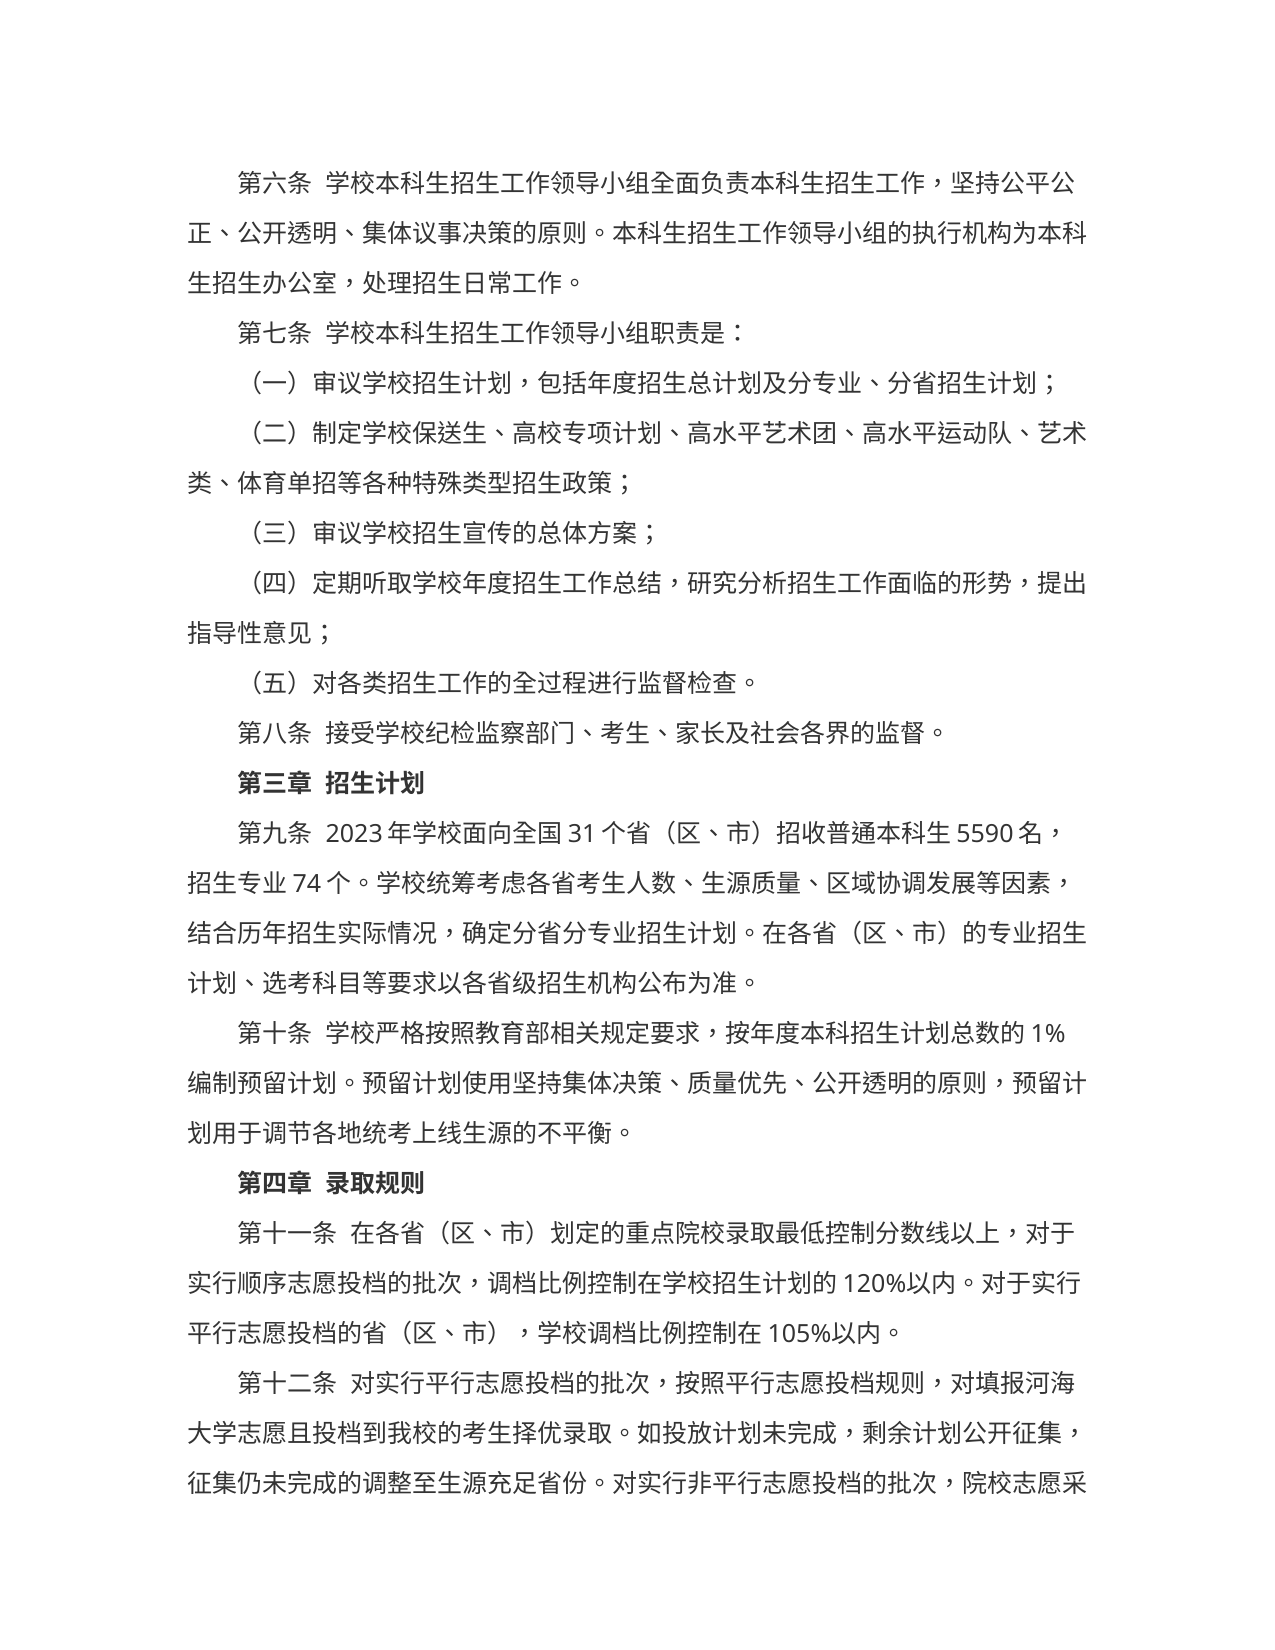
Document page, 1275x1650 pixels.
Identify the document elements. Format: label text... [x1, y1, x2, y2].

text 第九条 2023年学校面向全国31个省（区、市）招收普通本科生5590名，招生专业74个。学校统筹考虑各省考生人数、生源质量、区域协调发展等因素，结合历年招生实际情况，确定分省分专业招生计划。在各省（区、市）的专业招生计划、选考科目等要求以各省级招生机构公布为准。 [187, 800, 1087, 1000]
text 第四章 录取规则 [187, 1150, 1087, 1200]
text （二）制定学校保送生、高校专项计划、高水平艺术团、高水平运动队、艺术类、体育单招等各种特殊类型招生政策； [187, 400, 1087, 500]
text 第六条 学校本科生招生工作领导小组全面负责本科生招生工作，坚持公平公正、公开透明、集体议事决策的原则。本科生招生工作领导小组的执行机构为本科生招生办公室，处理招生日常工作。 [187, 150, 1087, 300]
text （四）定期听取学校年度招生工作总结，研究分析招生工作面临的形势，提出指导性意见； [187, 550, 1087, 650]
text 第八条 接受学校纪检监察部门、考生、家长及社会各界的监督。 [187, 700, 1087, 750]
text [187, 1350, 1087, 1500]
text 第三章 招生计划 [187, 750, 1087, 800]
text 第十一条 在各省（区、市）划定的重点院校录取最低控制分数线以上，对于实行顺序志愿投档的批次，调档比例控制在学校招生计划的120%以内。对于实行平行志愿投档的省（区、市），学校调档比例控制在105%以内。 [187, 1200, 1087, 1350]
text （五）对各类招生工作的全过程进行监督检查。 [187, 650, 1087, 700]
text 第十条 学校严格按照教育部相关规定要求，按年度本科招生计划总数的1%编制预留计划。预留计划使用坚持集体决策、质量优先、公开透明的原则，预留计划用于调节各地统考上线生源的不平衡。 [187, 1000, 1087, 1150]
text （一）审议学校招生计划，包括年度招生总计划及分专业、分省招生计划； [187, 350, 1087, 400]
text （三）审议学校招生宣传的总体方案； [187, 500, 1087, 550]
text 第七条 学校本科生招生工作领导小组职责是： [187, 300, 1087, 350]
